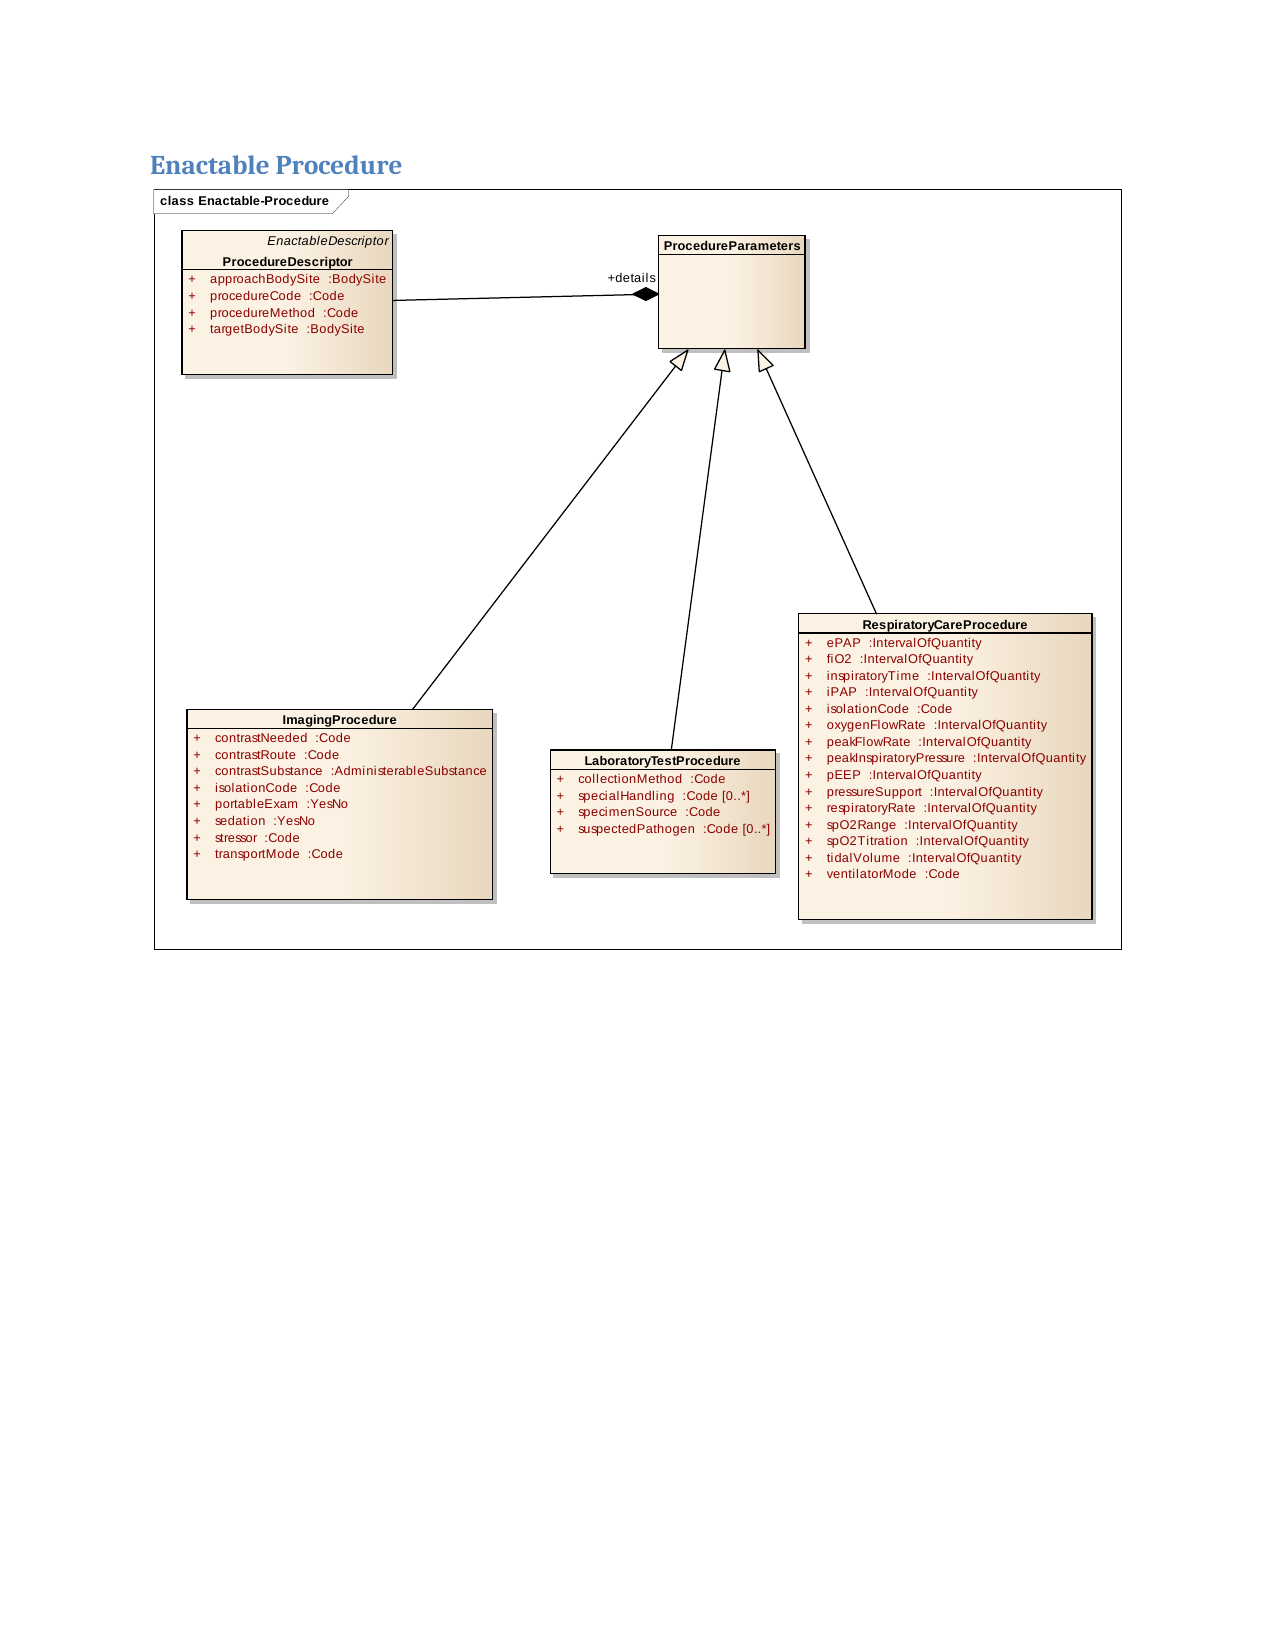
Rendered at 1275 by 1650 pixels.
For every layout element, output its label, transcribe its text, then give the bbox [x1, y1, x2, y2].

subtitle Enactable Procedure [150, 150, 1125, 181]
